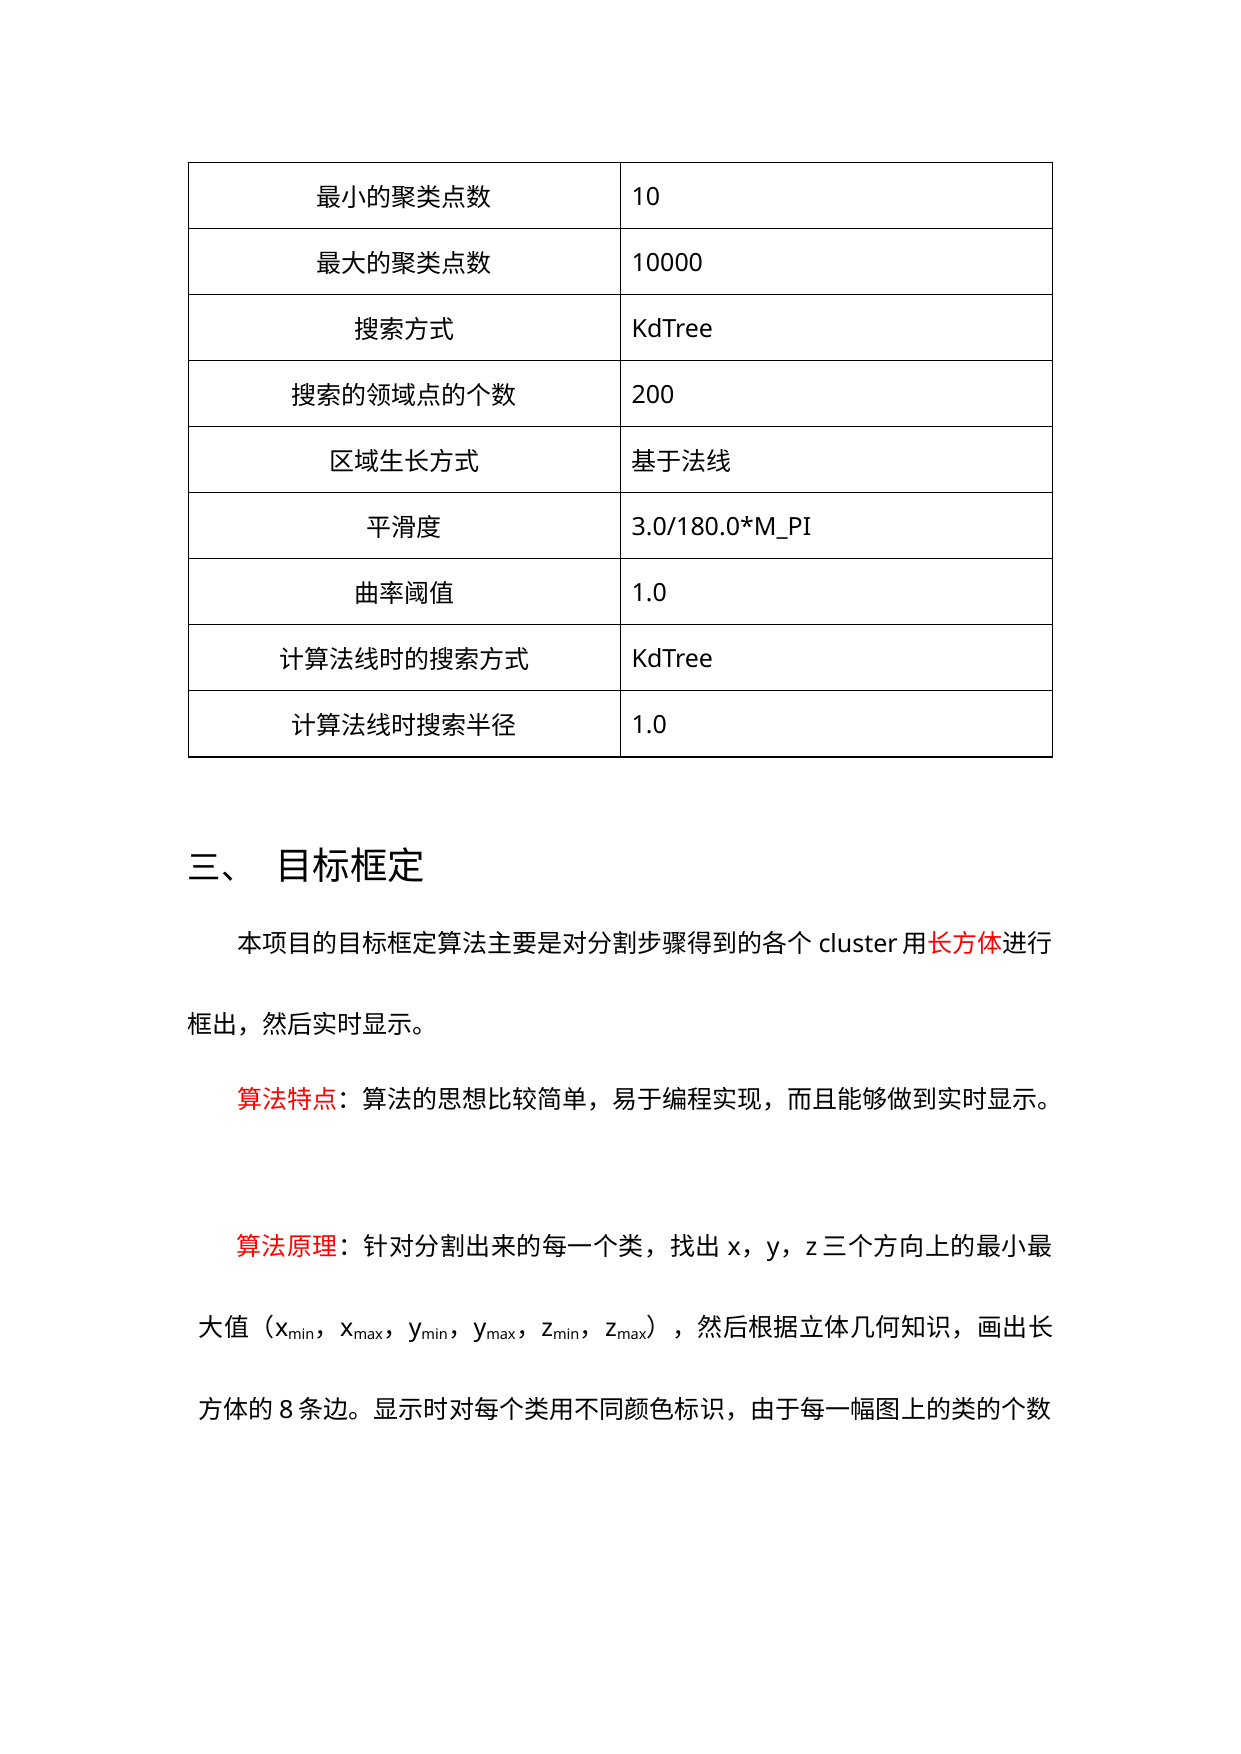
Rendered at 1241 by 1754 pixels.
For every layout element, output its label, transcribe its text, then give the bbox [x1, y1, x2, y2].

table_cell 区域生长方式 [189, 427, 620, 492]
table_cell 基于法线 [621, 427, 1052, 492]
table_cell KdTree [621, 295, 1052, 360]
table_cell 搜索的领域点的个数 [189, 361, 620, 426]
table_cell 曲率阈值 [189, 559, 620, 624]
table_cell 计算法线时的搜索方式 [189, 625, 620, 690]
table_cell 最大的聚类点数 [189, 229, 620, 294]
table_cell 200 [621, 361, 1052, 426]
table_cell 1.0 [621, 559, 1052, 624]
table_cell 10 [621, 163, 1052, 228]
table_cell KdTree [621, 625, 1052, 690]
list 目标框定 [187, 831, 1053, 896]
text 算法特点：算法的思想比较简单，易于编程实现，而且能够做到实时显示。 [187, 1065, 1053, 1130]
text 本项目的目标框定算法主要是对分割步骤得到的各个cluster用长方体进行框出，然后实时显示。 [187, 909, 1053, 1056]
table_cell 平滑度 [189, 493, 620, 558]
table_cell 搜索方式 [189, 295, 620, 360]
table_cell 计算法线时搜索半径 [189, 691, 620, 756]
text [198, 1212, 1053, 1440]
table_cell 3.0/180.0*M_PI [621, 493, 1052, 558]
table_cell 最小的聚类点数 [189, 163, 620, 228]
table_cell 10000 [621, 229, 1052, 294]
table_cell 1.0 [621, 691, 1052, 756]
